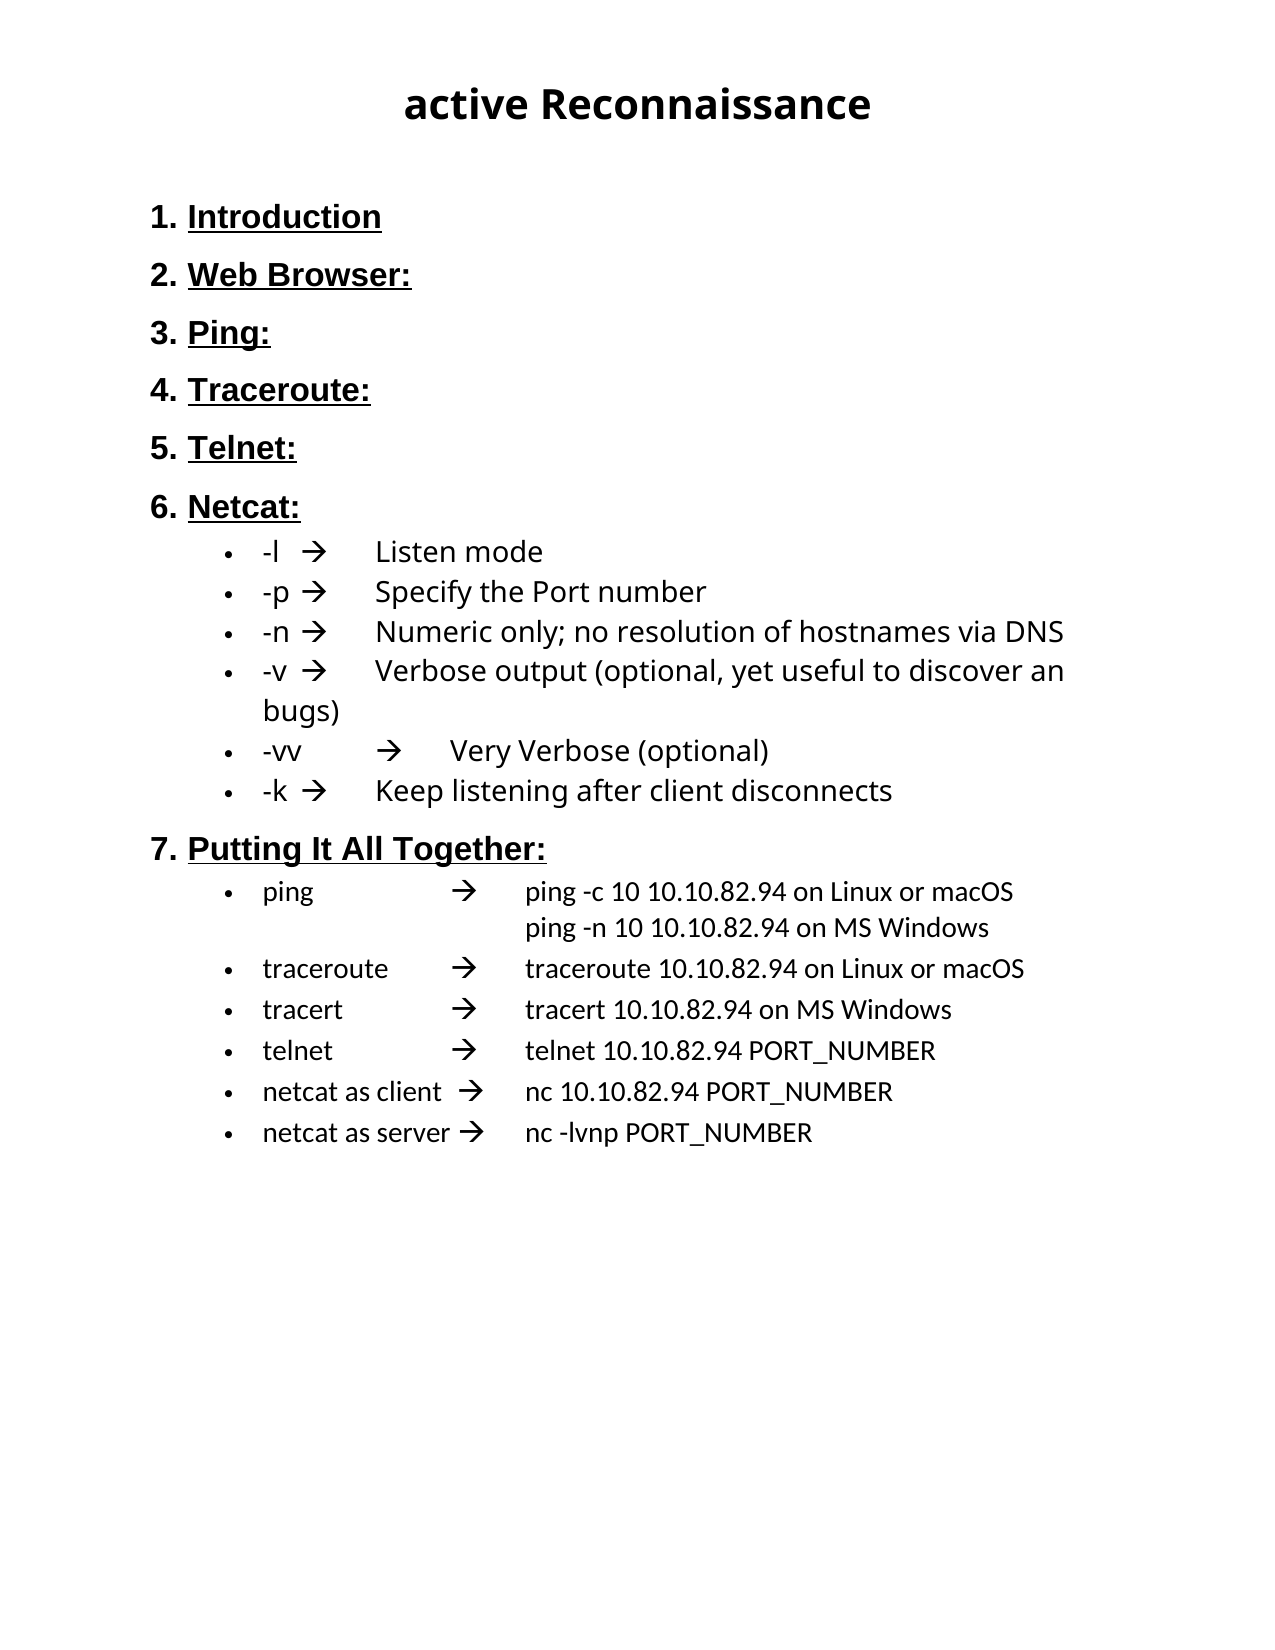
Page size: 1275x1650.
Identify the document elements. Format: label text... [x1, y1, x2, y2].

list netcat as server nc -lvnp PORT_NUMBER [225, 1114, 1125, 1149]
list Web Browser: [150, 255, 1125, 293]
list Putting It All Together: [150, 829, 1125, 868]
list -n Numeric only; no resolution of hostnames via DNS [225, 611, 1125, 651]
list Netcat: [150, 487, 1125, 526]
list Ping: [150, 313, 1125, 351]
list telnet telnet 10.10.82.94 PORT_NUMBER [225, 1032, 1125, 1067]
list ping -n 10 10.10.82.94 on MS Windows [262, 909, 1125, 945]
list Telnet: [150, 428, 1125, 468]
list tracert tracert 10.10.82.94 on MS Windows [225, 991, 1125, 1027]
list -vv Very Verbose (optional) [225, 730, 1125, 770]
list netcat as client nc 10.10.82.94 PORT_NUMBER [225, 1073, 1125, 1108]
list -p Specify the Port number [225, 571, 1125, 611]
list -l Listen mode [225, 532, 1125, 571]
list -v Verbose output (optional, yet useful to discover an bugs) [225, 651, 1125, 730]
list Traceroute: [150, 370, 1125, 409]
list Introduction [150, 197, 1125, 236]
list -k Keep listening after client disconnects [225, 770, 1125, 809]
list traceroute traceroute 10.10.82.94 on Linux or macOS [225, 950, 1125, 986]
text active Reconnaissance [150, 75, 1125, 132]
list ping ping -c 10 10.10.82.94 on Linux or macOS [225, 873, 1125, 909]
